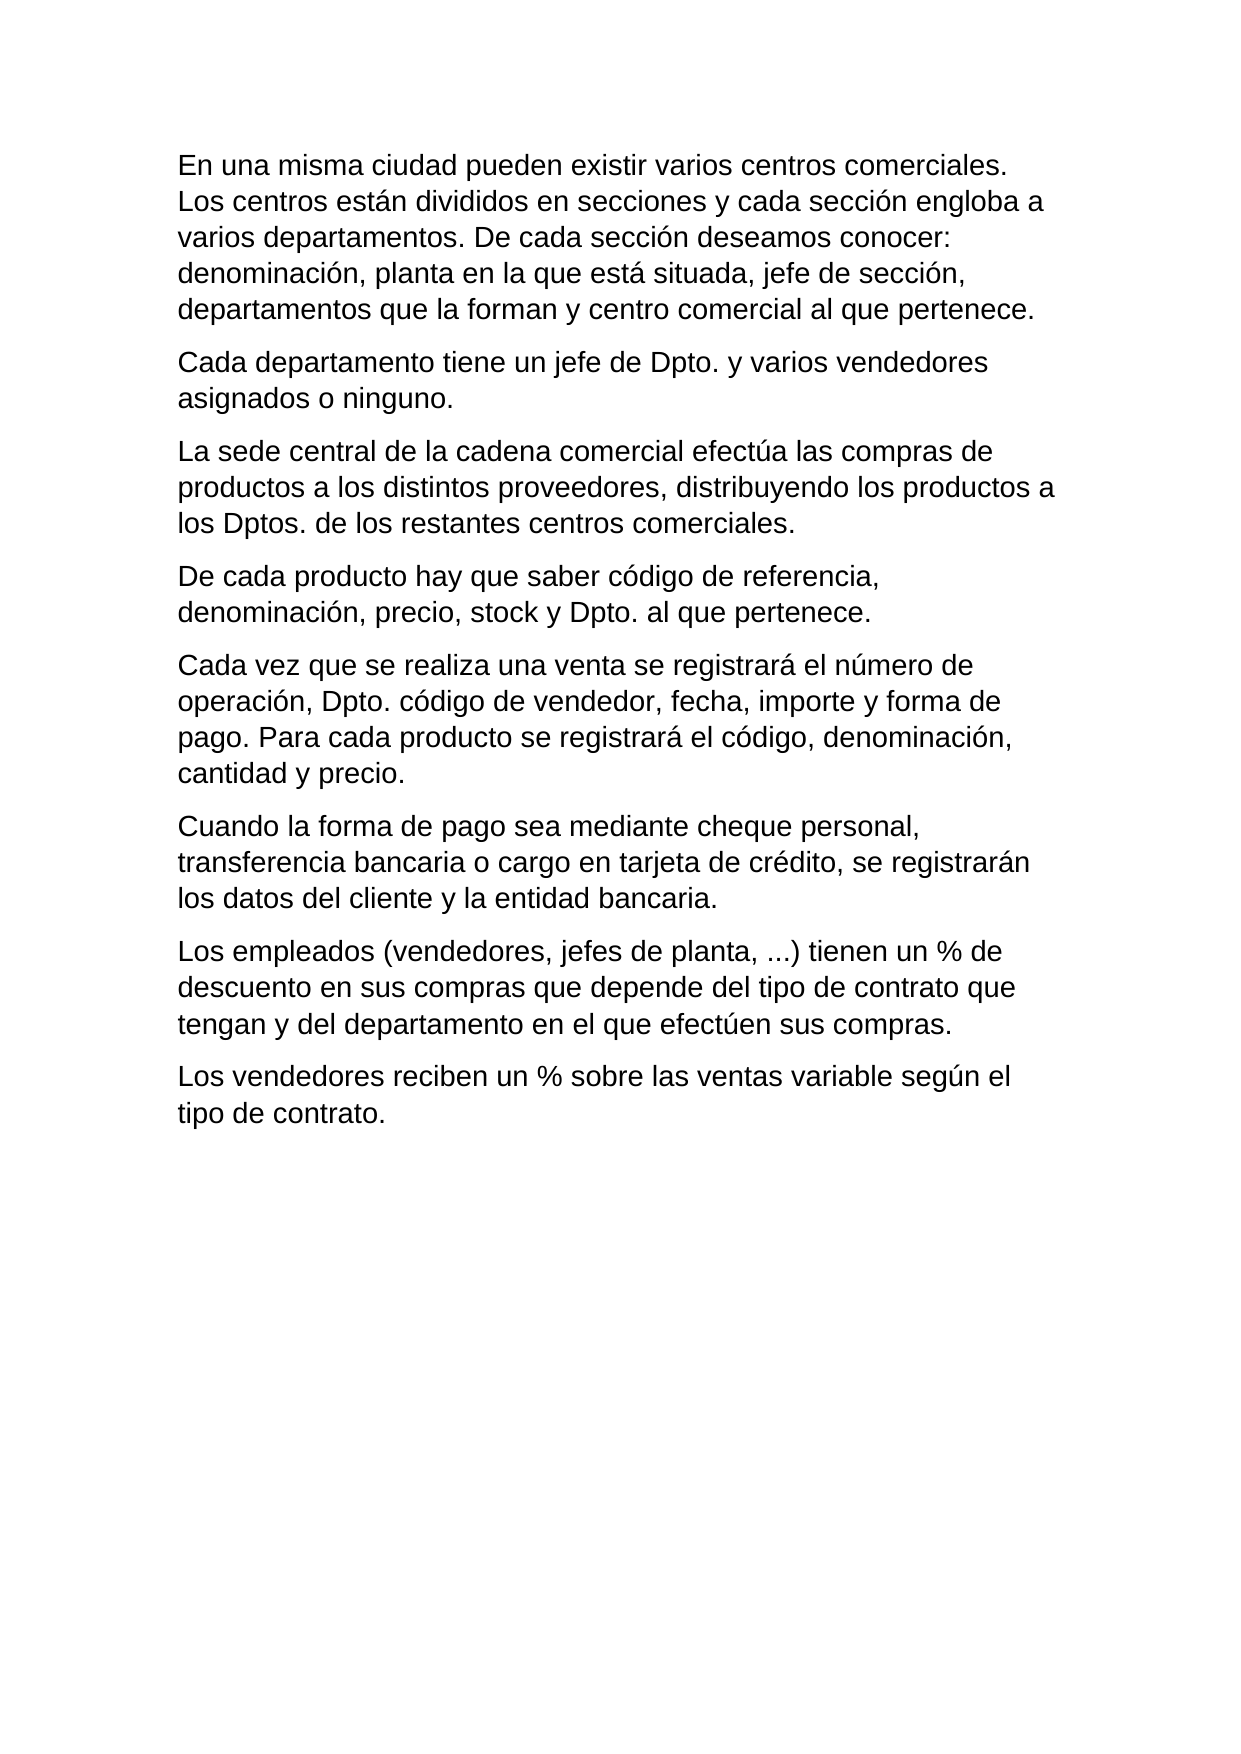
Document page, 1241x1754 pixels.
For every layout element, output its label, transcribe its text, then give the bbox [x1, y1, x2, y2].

text En una misma ciudad pueden existir varios centros comerciales. Los centros están divididos en secciones y cada sección engloba a varios departamentos. De cada sección deseamos conocer: denominación, planta en la que está situada, jefe de sección, departamentos que la forman y centro comercial al que pertenece. [177, 148, 1063, 326]
text Los empleados (vendedores, jefes de planta, ...) tienen un % de descuento en sus compras que depende del tipo de contrato que tengan y del departamento en el que efectúen sus compras. [177, 934, 1063, 1040]
text Los vendedores reciben un % sobre las ventas variable según el tipo de contrato. [177, 1059, 1063, 1129]
text Cada vez que se realiza una venta se registrará el número de operación, Dpto. código de vendedor, fecha, importe y forma de pago. Para cada producto se registrará el código, denominación, cantidad y precio. [177, 648, 1063, 790]
text Cada departamento tiene un jefe de Dpto. y varios vendedores asignados o ninguno. [177, 345, 1063, 415]
text La sede central de la cadena comercial efectúa las compras de productos a los distintos proveedores, distribuyendo los productos a los Dptos. de los restantes centros comerciales. [177, 434, 1063, 540]
text Cuando la forma de pago sea mediante cheque personal, transferencia bancaria o cargo en tarjeta de crédito, se registrarán los datos del cliente y la entidad bancaria. [177, 809, 1063, 915]
text De cada producto hay que saber código de referencia, denominación, precio, stock y Dpto. al que pertenece. [177, 559, 1063, 629]
